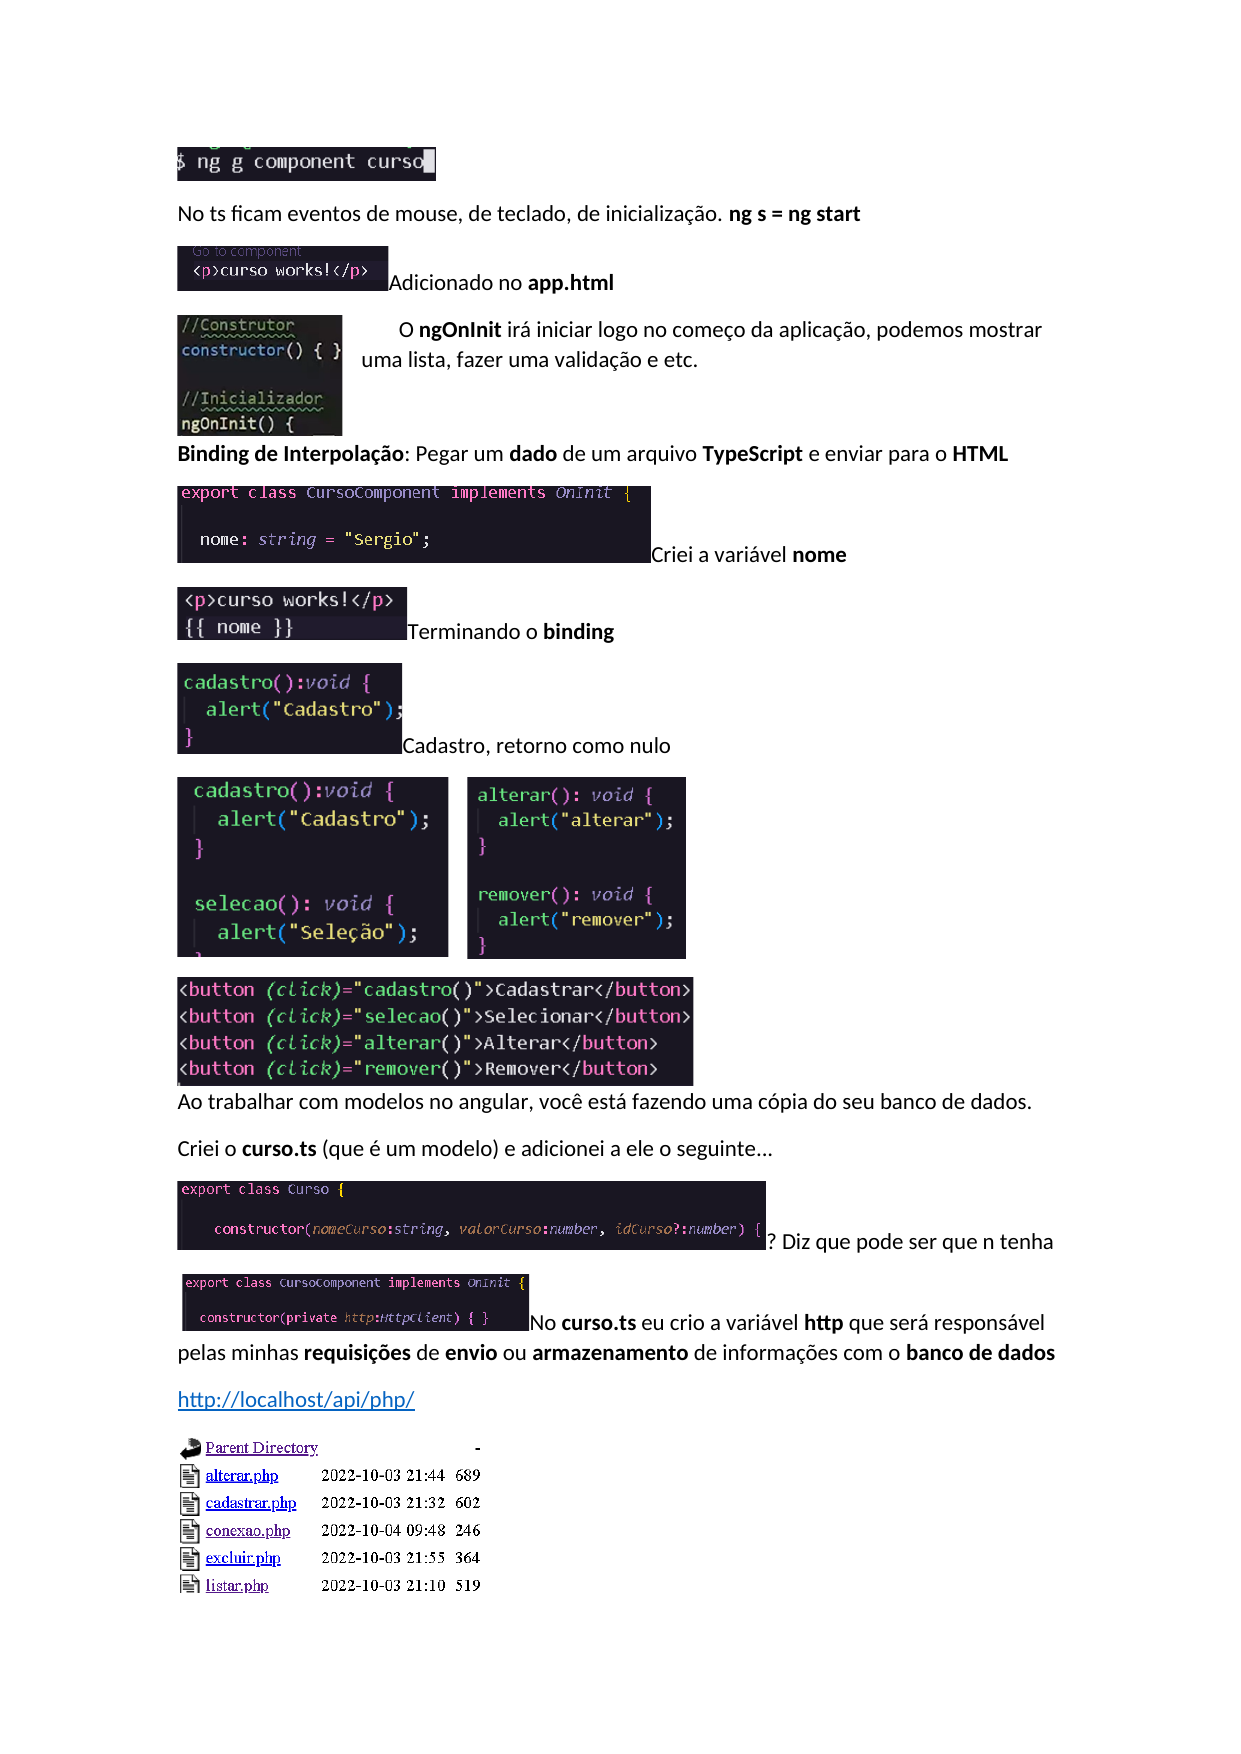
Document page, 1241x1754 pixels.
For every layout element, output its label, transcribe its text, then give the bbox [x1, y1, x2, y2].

text O ngOnInit irá iniciar logo no começo da aplicação, podemos mostrar uma lista, fazer uma validação e etc. [343, 315, 1063, 373]
text No ts ficam eventos de mouse, de teclado, de inicialização. ng s = ng start [177, 199, 1063, 227]
picture [177, 663, 403, 754]
picture [177, 777, 449, 957]
picture [177, 486, 651, 563]
picture [177, 587, 408, 640]
text Adicionado no app.html [177, 246, 1063, 296]
text http://localhost/api/php/ [177, 1385, 1063, 1413]
picture [177, 977, 694, 1086]
text Binding de Interpolação: Pegar um dado de um arquivo TypeScript e enviar para o HTML [177, 439, 1063, 467]
text Criei o curso.ts (que é um modelo) e adicionei a ele o seguinte... [177, 1134, 1063, 1162]
text Cadastro, retorno como nulo [177, 664, 1063, 759]
picture [182, 1274, 530, 1331]
picture [177, 147, 436, 181]
text Terminando o binding [177, 587, 1063, 645]
picture [177, 246, 389, 291]
picture [177, 315, 343, 436]
text No curso.ts eu crio a variável http que será responsável pelas minhas requisições de envio ou armazenamento de informações com o banco de dados [177, 1274, 1063, 1366]
picture [177, 1181, 766, 1250]
picture [467, 777, 686, 959]
picture [177, 1432, 487, 1593]
